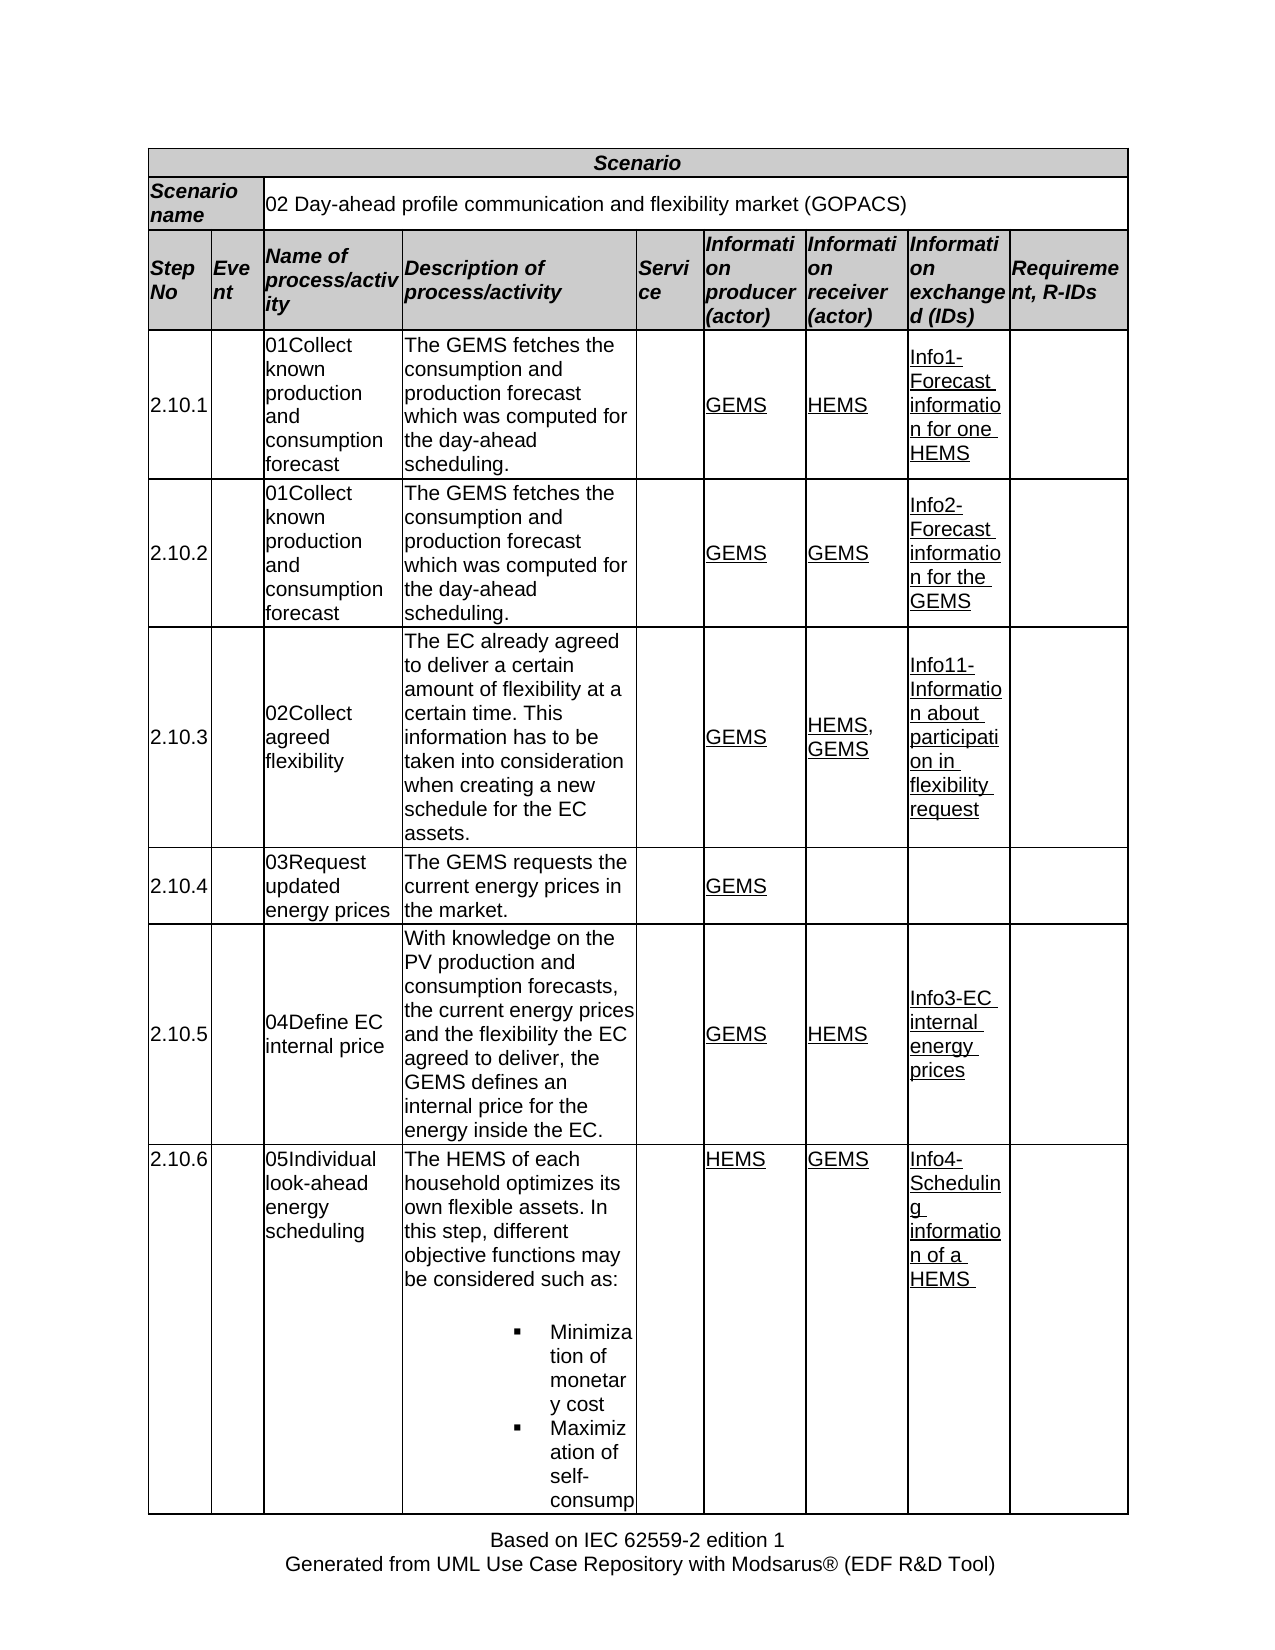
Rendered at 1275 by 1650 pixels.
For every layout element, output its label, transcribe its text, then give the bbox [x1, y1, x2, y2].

table_cell Information exchanged (IDs) [909, 231, 1009, 329]
table_cell 04Define EC internal price [265, 925, 402, 1143]
table_cell [1011, 480, 1127, 626]
table_cell [1011, 925, 1127, 1143]
table_cell Name of process/activity [265, 231, 402, 329]
table_cell Info3-EC internal energy prices [909, 925, 1009, 1143]
table_cell [637, 925, 703, 1143]
table_cell 2.10.5 [149, 925, 211, 1143]
table_cell [1011, 628, 1127, 847]
table_cell The EC already agreed to deliver a certain amount of flexibility at a certain time. This information has to be taken into consideration when creating a new schedule for the EC assets. [403, 628, 636, 847]
table_cell HEMS [705, 1145, 805, 1513]
table_cell HEMS, GEMS [807, 628, 907, 847]
table_cell Description of process/activity [403, 231, 636, 329]
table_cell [403, 1145, 636, 1513]
table_cell [212, 331, 263, 478]
table_cell GEMS [705, 480, 805, 626]
table_cell The GEMS fetches the consumption and production forecast which was computed for the day-ahead scheduling. [403, 480, 636, 626]
table_cell [1011, 331, 1127, 478]
table_cell 2.10.1 [149, 331, 211, 478]
table_cell The GEMS requests the current energy prices in the market. [403, 848, 636, 923]
table_cell Event [212, 231, 263, 329]
table_cell 01Collect known production and consumption forecast [265, 480, 402, 626]
table_cell Information receiver (actor) [807, 231, 907, 329]
table_cell [637, 628, 703, 847]
table_cell Step No [149, 231, 211, 329]
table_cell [909, 1145, 1009, 1513]
table_cell Info2-Forecast information for the GEMS [909, 480, 1009, 626]
table_cell 02Collect agreed flexibility [265, 628, 402, 847]
table_cell 03Request updated energy prices [265, 848, 402, 923]
table_cell [807, 848, 907, 923]
table_cell [909, 848, 1009, 923]
table_cell Information producer (actor) [705, 231, 805, 329]
table_cell [1011, 848, 1127, 923]
table_cell [212, 925, 263, 1143]
table_cell Requirement, R-IDs [1011, 231, 1127, 329]
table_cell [265, 1145, 402, 1513]
table_cell 2.10.3 [149, 628, 211, 847]
table_cell 01Collect known production and consumption forecast [265, 331, 402, 478]
table_cell [212, 628, 263, 847]
table_cell HEMS [807, 925, 907, 1143]
table_cell With knowledge on the PV production and consumption forecasts, the current energy prices and the flexibility the EC agreed to deliver, the GEMS defines an internal price for the energy inside the EC. [403, 925, 636, 1143]
table_cell Info11-Information about participation in flexibility request [909, 628, 1009, 847]
table_cell Service [637, 231, 703, 329]
table_cell [637, 1145, 703, 1513]
table_cell GEMS [807, 1145, 907, 1513]
table_cell [637, 331, 703, 478]
table_cell [637, 848, 703, 923]
table_cell GEMS [705, 925, 805, 1143]
table_cell 2.10.6 [149, 1145, 211, 1513]
table_cell GEMS [705, 628, 805, 847]
table_cell 02 Day-ahead profile communication and flexibility market (GOPACS) [265, 178, 1127, 229]
table_cell [1011, 1145, 1127, 1513]
table_cell GEMS [705, 848, 805, 923]
table_cell The GEMS fetches the consumption and production forecast which was computed for the day-ahead scheduling. [403, 331, 636, 478]
table_cell [212, 480, 263, 626]
table_cell [212, 848, 263, 923]
table_cell 2.10.2 [149, 480, 211, 626]
table_cell [637, 480, 703, 626]
table_cell HEMS [807, 331, 907, 478]
table_cell Info1-Forecast information for one HEMS [909, 331, 1009, 478]
table_cell 2.10.4 [149, 848, 211, 923]
table_cell Scenario name [149, 178, 263, 229]
table_cell GEMS [705, 331, 805, 478]
table_cell GEMS [807, 480, 907, 626]
table_cell [212, 1145, 263, 1513]
table_header Scenario [149, 149, 1127, 176]
